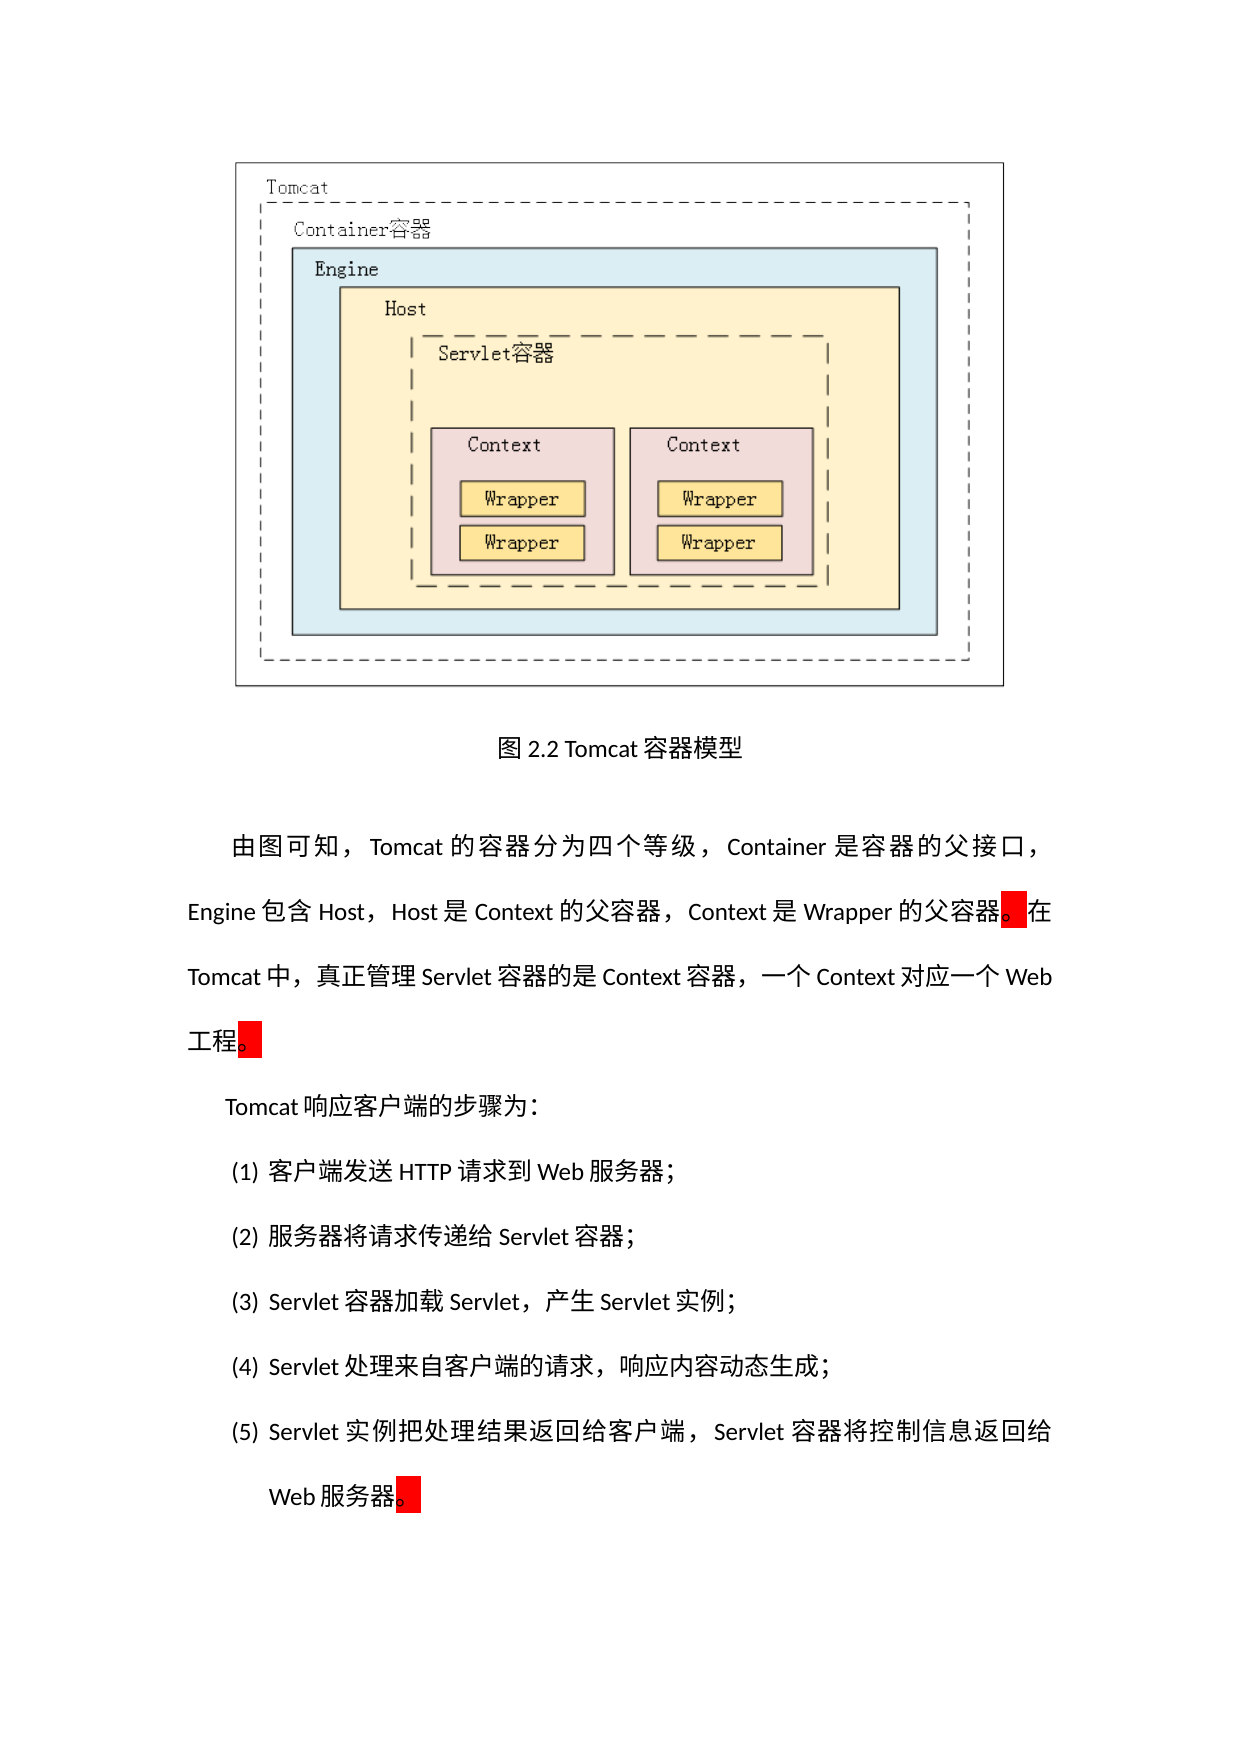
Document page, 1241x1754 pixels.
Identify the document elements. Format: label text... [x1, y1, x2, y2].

text Tomcat响应客户端的步骤为： [187, 1072, 1053, 1137]
list Servlet处理来自客户端的请求，响应内容动态生成； [231, 1332, 1053, 1397]
list 客户端发送HTTP请求到Web服务器； [231, 1137, 1053, 1202]
text 由图可知，Tomcat的容器分为四个等级，Container是容器的父接口， Engine包含Host，Host是Context的父容器，Context是Wrapper的父容器。在Tomcat中，真正管理Servlet容器的是Context容器，一个Context对应一个Web工程。 [187, 812, 1053, 1072]
picture [234, 162, 1007, 689]
list 服务器将请求传递给Servlet容器； [231, 1202, 1053, 1267]
text 图2.2 Tomcat容器模型 [187, 714, 1053, 779]
list Servlet实例把处理结果返回给客户端，Servlet容器将控制信息返回给Web服务器。 [231, 1397, 1053, 1527]
list Servlet容器加载Servlet，产生Servlet实例； [231, 1267, 1053, 1332]
